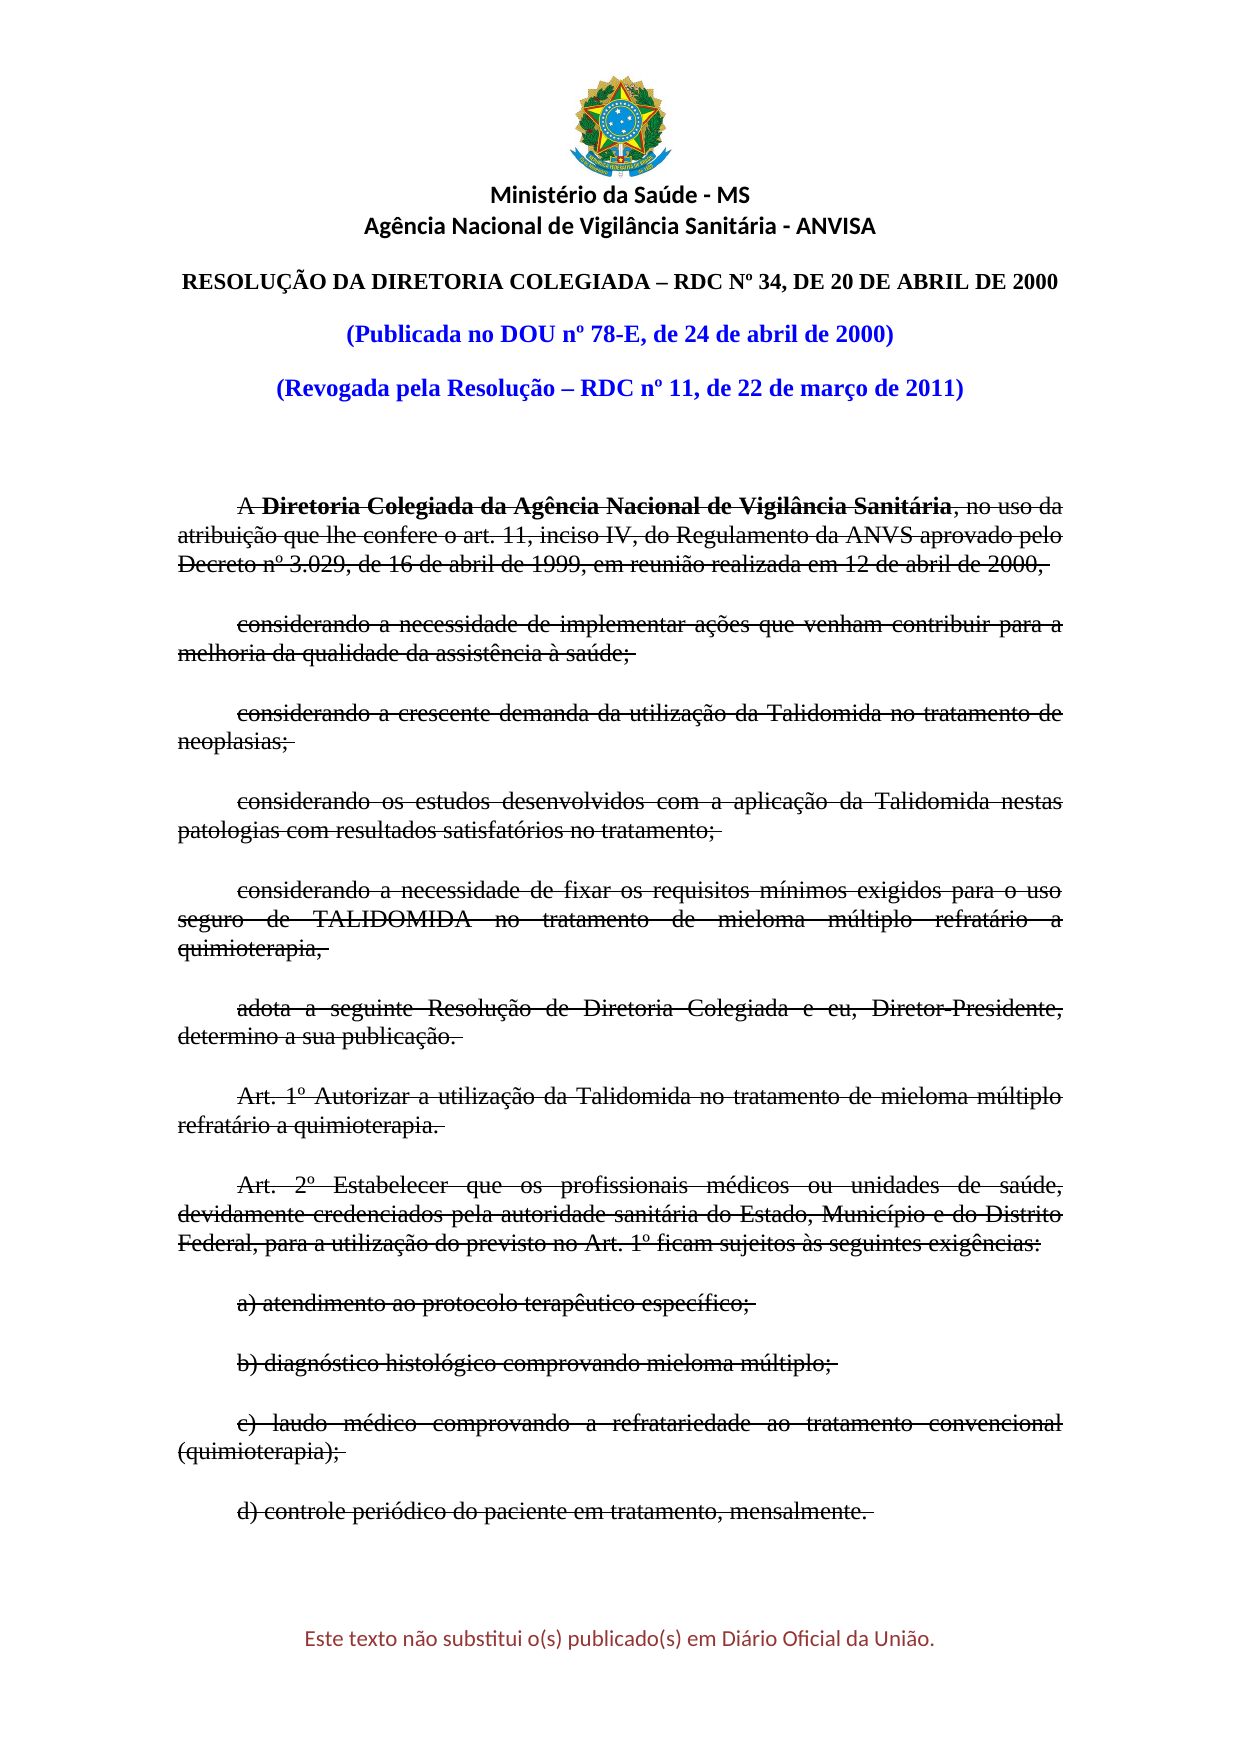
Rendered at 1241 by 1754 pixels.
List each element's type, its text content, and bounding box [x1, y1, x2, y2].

text RESOLUÇÃO DA DIRETORIA COLEGIADA – RDC Nº 34, DE 20 DE ABRIL DE 2000 [177, 268, 1063, 295]
text Art. 2º Estabelecer que os profissionais médicos ou unidades de saúde, devidamente credenciados pela autoridade sanitária do Estado, Município e do Distrito Federal, para a utilização do previsto no Art. 1º ficam sujeitos às seguintes exigências: [177, 1215, 1063, 1256]
text A Diretoria Colegiada da Agência Nacional de Vigilância Sanitária, no uso da atribuição que lhe confere o art. 11, inciso IV, do Regulamento da ANVS aprovado pelo Decreto nº 3.029, de 16 de abril de 1999, em reunião realizada em 12 de abril de 2000, [177, 491, 1063, 536]
text (Revogada pela Resolução – RDC nº 11, de 22 de março de 2011) [177, 373, 1063, 402]
text considerando a necessidade de implementar ações que venham contribuir para a melhoria da qualidade da assistência à saúde; [177, 609, 1063, 666]
text adota a seguinte Resolução de Diretoria Colegiada e eu, Diretor-Presidente, determino a sua publicação. [177, 993, 1063, 1050]
text Art. 1º Autorizar a utilização da Talidomida no tratamento de mieloma múltiplo refratário a quimioterapia. [177, 1081, 1063, 1139]
text Art. 2º Estabelecer que os profissionais médicos ou unidades de saúde, devidamente credenciados pela autoridade sanitária do Estado, Município e do Distrito Federal, para a utilização do previsto no Art. 1º ficam sujeitos às seguintes exigências: [177, 1170, 1063, 1214]
picture [566, 73, 675, 180]
text A Diretoria Colegiada da Agência Nacional de Vigilância Sanitária, no uso da atribuição que lhe confere o art. 11, inciso IV, do Regulamento da ANVS aprovado pelo Decreto nº 3.029, de 16 de abril de 1999, em reunião realizada em 12 de abril de 2000, [177, 537, 1063, 578]
text a) atendimento ao protocolo terapêutico específico; [177, 1288, 1063, 1316]
text c) laudo médico comprovando a refratariedade ao tratamento convencional (quimioterapia); [177, 1408, 1063, 1465]
text considerando a crescente demanda da utilização da Talidomida no tratamento de neoplasias; [177, 698, 1063, 755]
text d) controle periódico do paciente em tratamento, mensalmente. [177, 1496, 1063, 1525]
text (Publicada no DOU nº 78-E, de 24 de abril de 2000) [177, 319, 1063, 348]
text considerando a necessidade de fixar os requisitos mínimos exigidos para o uso seguro de TALIDOMIDA no tratamento de mieloma múltiplo refratário a quimioterapia, [177, 875, 1063, 919]
text b) diagnóstico histológico comprovando mieloma múltiplo; [177, 1348, 1063, 1376]
text considerando os estudos desenvolvidos com a aplicação da Talidomida nestas patologias com resultados satisfatórios no tratamento; [177, 786, 1063, 844]
text considerando a necessidade de fixar os requisitos mínimos exigidos para o uso seguro de TALIDOMIDA no tratamento de mieloma múltiplo refratário a quimioterapia, [177, 920, 1063, 961]
